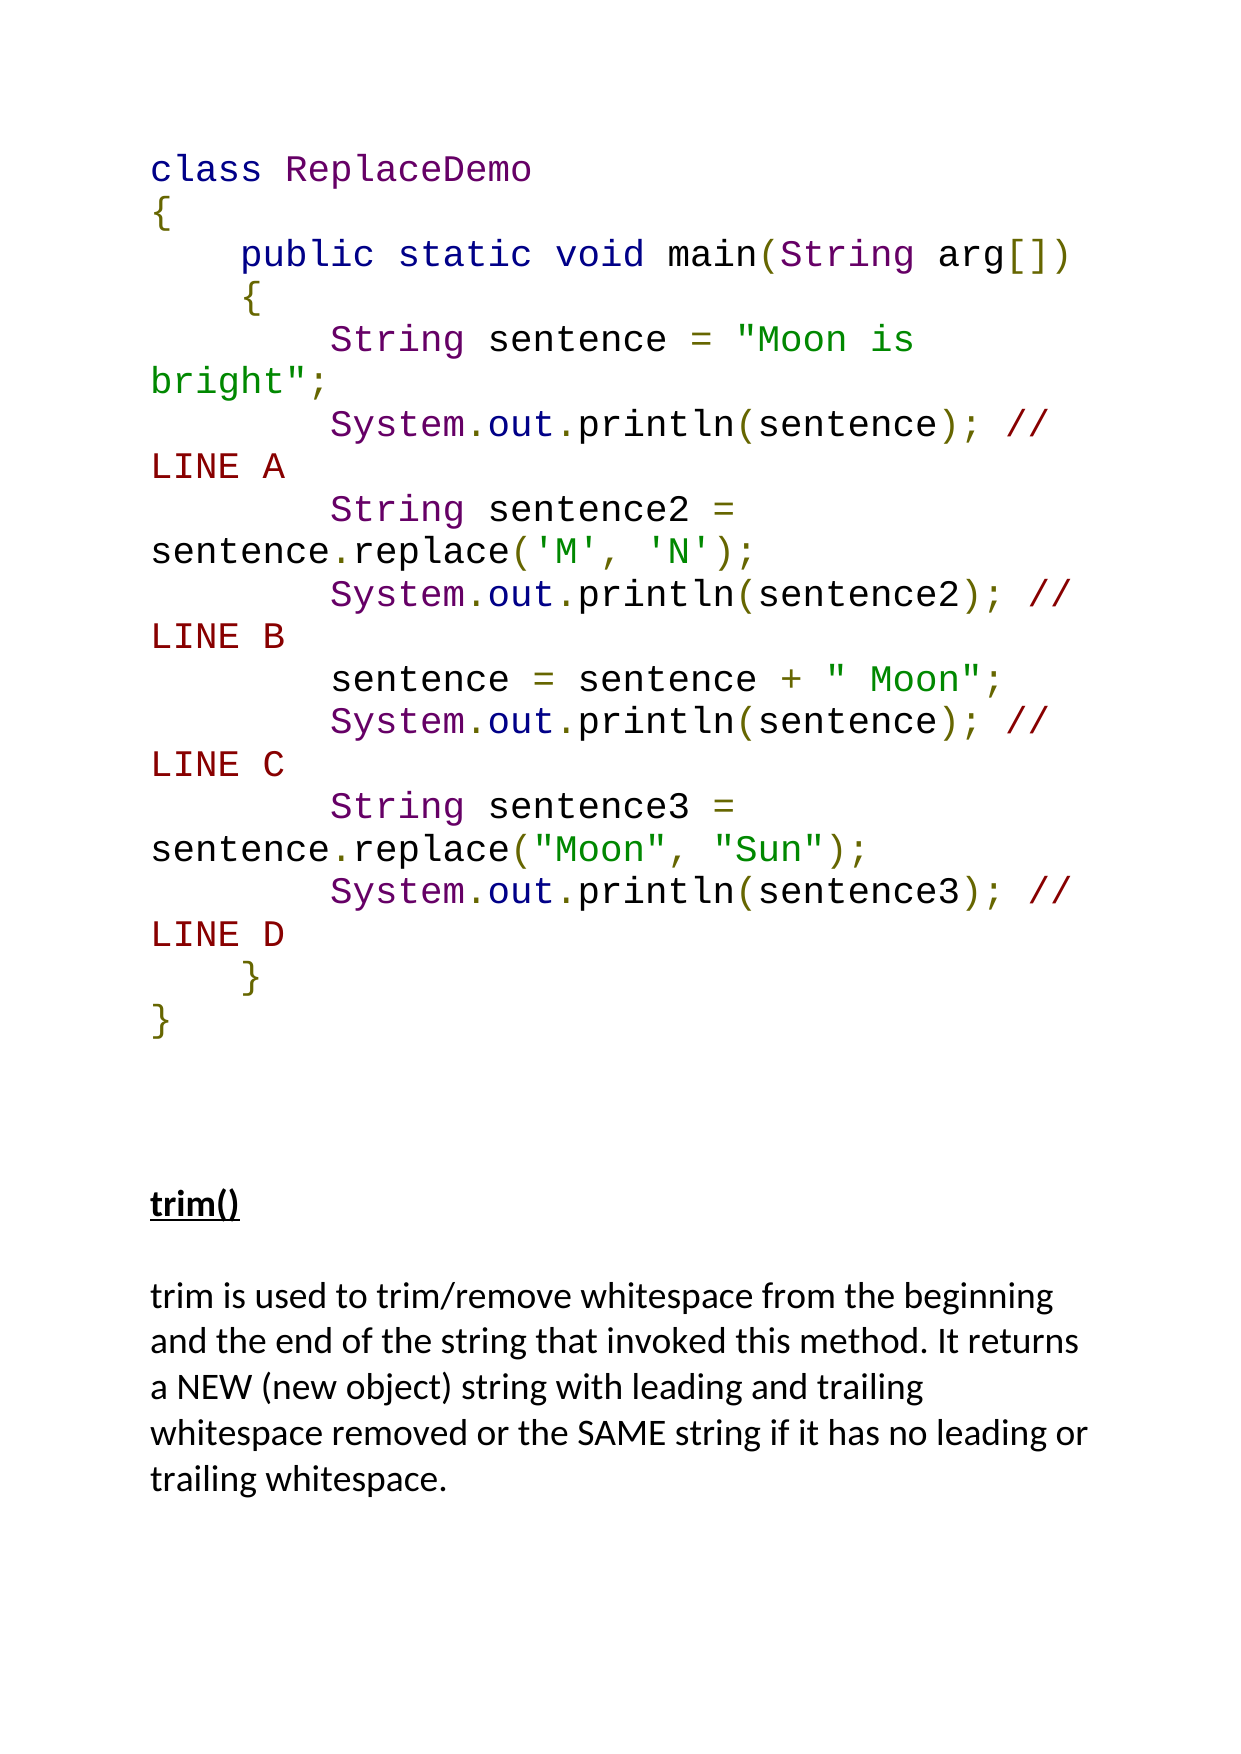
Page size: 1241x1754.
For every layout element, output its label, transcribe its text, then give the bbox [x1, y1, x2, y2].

text trim() [150, 1180, 1090, 1226]
text trim is used to trim/remove whitespace from the beginning and the end of the string that invoked this method. It returns a NEW (new object) string with leading and trailing whitespace removed or the SAME string if it has no leading or trailing whitespace. [150, 1272, 1090, 1501]
text class ReplaceDemo { public static void main(String arg[]) { String sentence = "Moon is bright"; System.out.println(sentence); // LINE A String sentence2 = sentence.replace('M', 'N'); System.out.println(sentence2); // LINE B sentence = sentence + " Moon"; System.out.println(sentence); // LINE C String sentence3 = sentence.replace("Moon", "Sun"); System.out.println(sentence3); // LINE D } } [150, 150, 1090, 1042]
